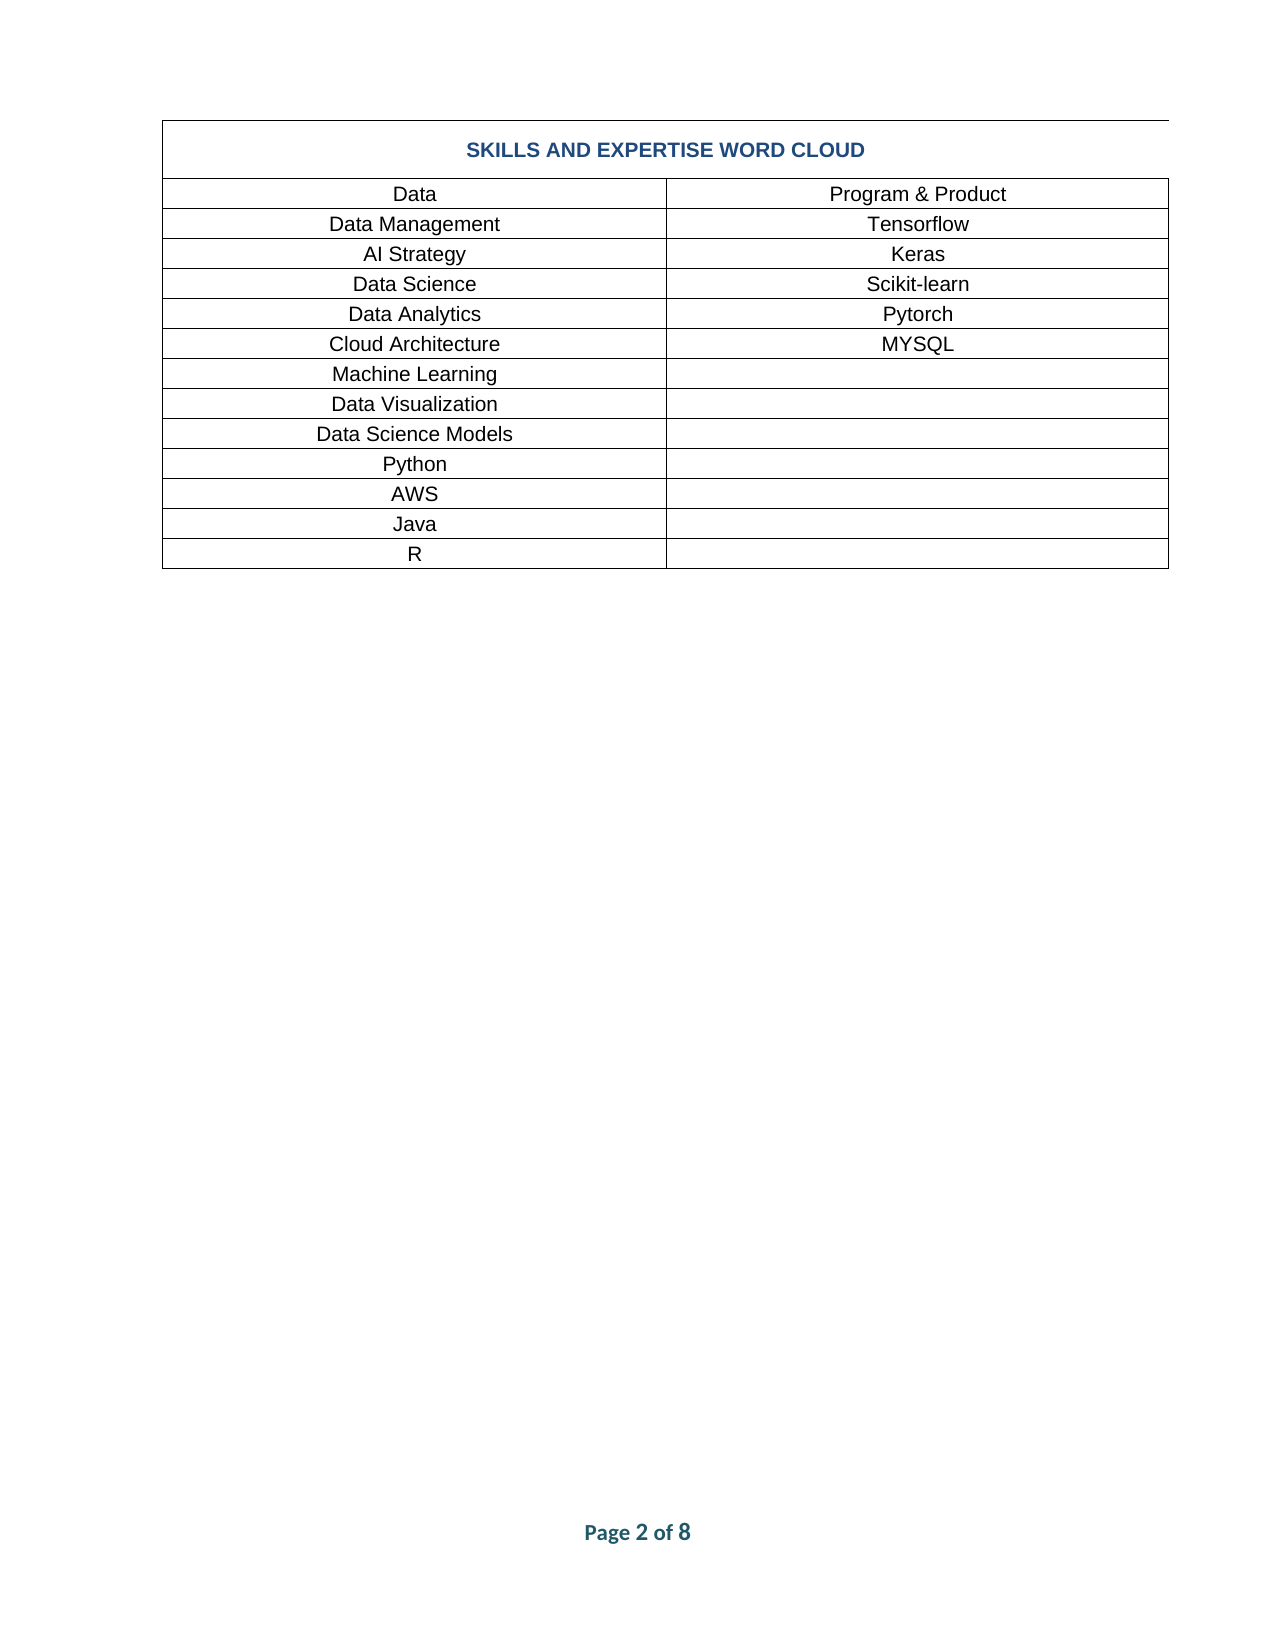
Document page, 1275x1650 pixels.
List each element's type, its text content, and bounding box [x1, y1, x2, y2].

table_cell Keras [667, 239, 1168, 268]
table_cell [667, 479, 1168, 508]
table_cell Data Science [163, 269, 666, 298]
table_cell AI Strategy [163, 239, 666, 268]
table_cell Pytorch [667, 299, 1168, 328]
table_cell Machine Learning [163, 359, 666, 388]
table_cell Cloud Architecture [163, 329, 666, 358]
table_cell [667, 509, 1168, 538]
table_cell Data Visualization [163, 389, 666, 418]
table_cell MYSQL [667, 329, 1168, 358]
table_cell Scikit-learn [667, 269, 1168, 298]
table_cell AWS [163, 479, 666, 508]
table_cell Program & Product [667, 179, 1168, 208]
table_cell [667, 419, 1168, 448]
table_cell Data Management [163, 209, 666, 238]
table_cell [667, 539, 1168, 568]
table_cell Data [163, 179, 666, 208]
table_cell Data Science Models [163, 419, 666, 448]
table_cell [667, 449, 1168, 478]
table_cell [667, 359, 1168, 388]
table_cell Tensorflow [667, 209, 1168, 238]
table_cell Python [163, 449, 666, 478]
table_cell [667, 389, 1168, 418]
table_cell Java [163, 509, 666, 538]
table_cell R [163, 539, 666, 568]
table_cell Data Analytics [163, 299, 666, 328]
table_header SKILLS AND EXPERTISE WORD CLOUD [163, 121, 1169, 178]
